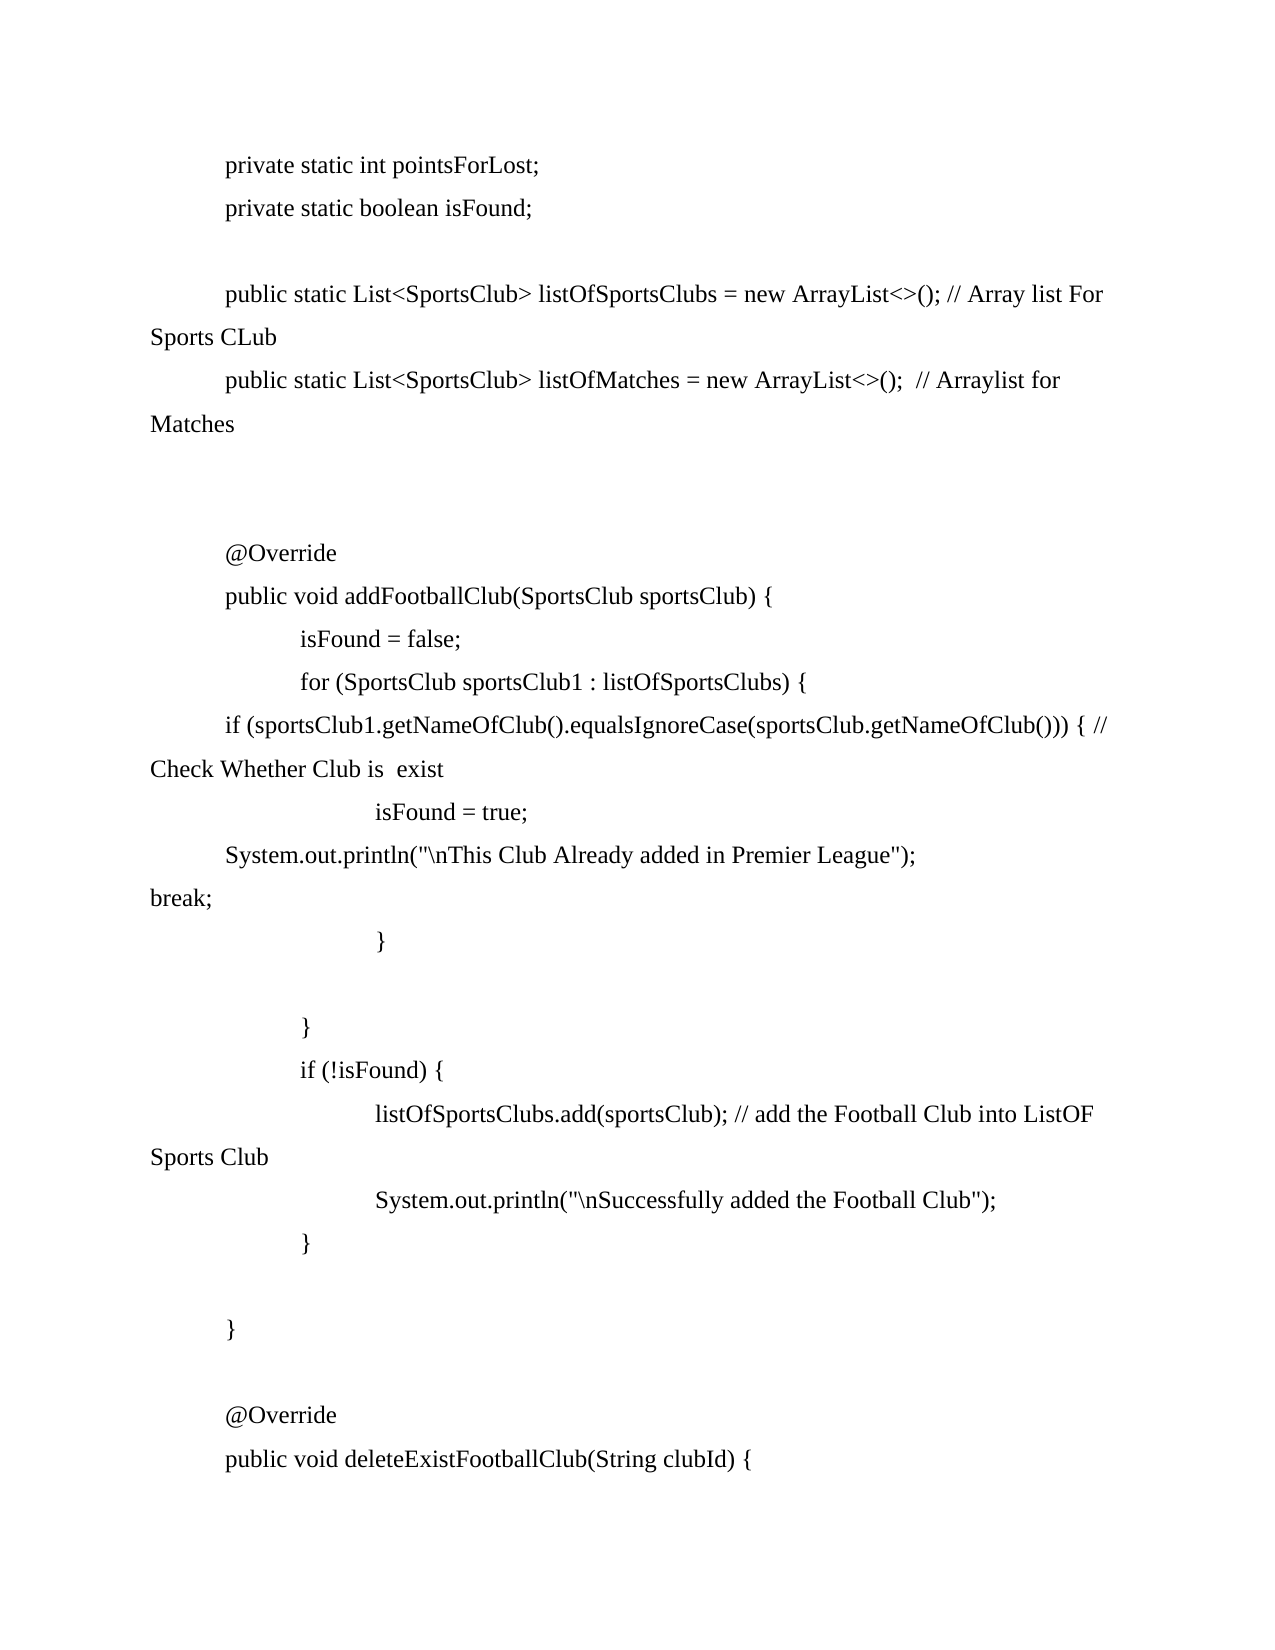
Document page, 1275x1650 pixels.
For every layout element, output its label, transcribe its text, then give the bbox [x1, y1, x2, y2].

text isFound = false; [150, 624, 1125, 653]
text public static List<SportsClub> listOfMatches = new ArrayList<>(); // Arraylist for Matches [150, 366, 1125, 437]
text System.out.println("\nThis Club Already added in Premier League"); [150, 840, 1125, 869]
text public void addFootballClub(SportsClub sportsClub) { [150, 581, 1125, 610]
text public static List<SportsClub> listOfSportsClubs = new ArrayList<>(); // Array list For Sports CLub [150, 279, 1125, 351]
text } [150, 1012, 1125, 1041]
text if (!isFound) { [150, 1056, 1125, 1084]
text @Override [150, 1401, 1125, 1429]
text } [150, 1228, 1125, 1257]
text System.out.println("\nSuccessfully added the Football Club"); [150, 1185, 1125, 1214]
text private static int pointsForLost; [150, 150, 1125, 179]
text @Override [150, 538, 1125, 567]
text isFound = true; [150, 797, 1125, 826]
text } [150, 1314, 1125, 1343]
text break; [150, 883, 1125, 912]
text public void deleteExistFootballClub(String clubId) { [150, 1444, 1125, 1472]
text listOfSportsClubs.add(sportsClub); // add the Football Club into ListOF Sports Club [150, 1099, 1125, 1171]
text for (SportsClub sportsClub1 : listOfSportsClubs) { [150, 667, 1125, 696]
text if (sportsClub1.getNameOfClub().equalsIgnoreCase(sportsClub.getNameOfClub())) { // Check Whether Club is exist [150, 711, 1125, 782]
text private static boolean isFound; [150, 193, 1125, 222]
text } [150, 926, 1125, 955]
